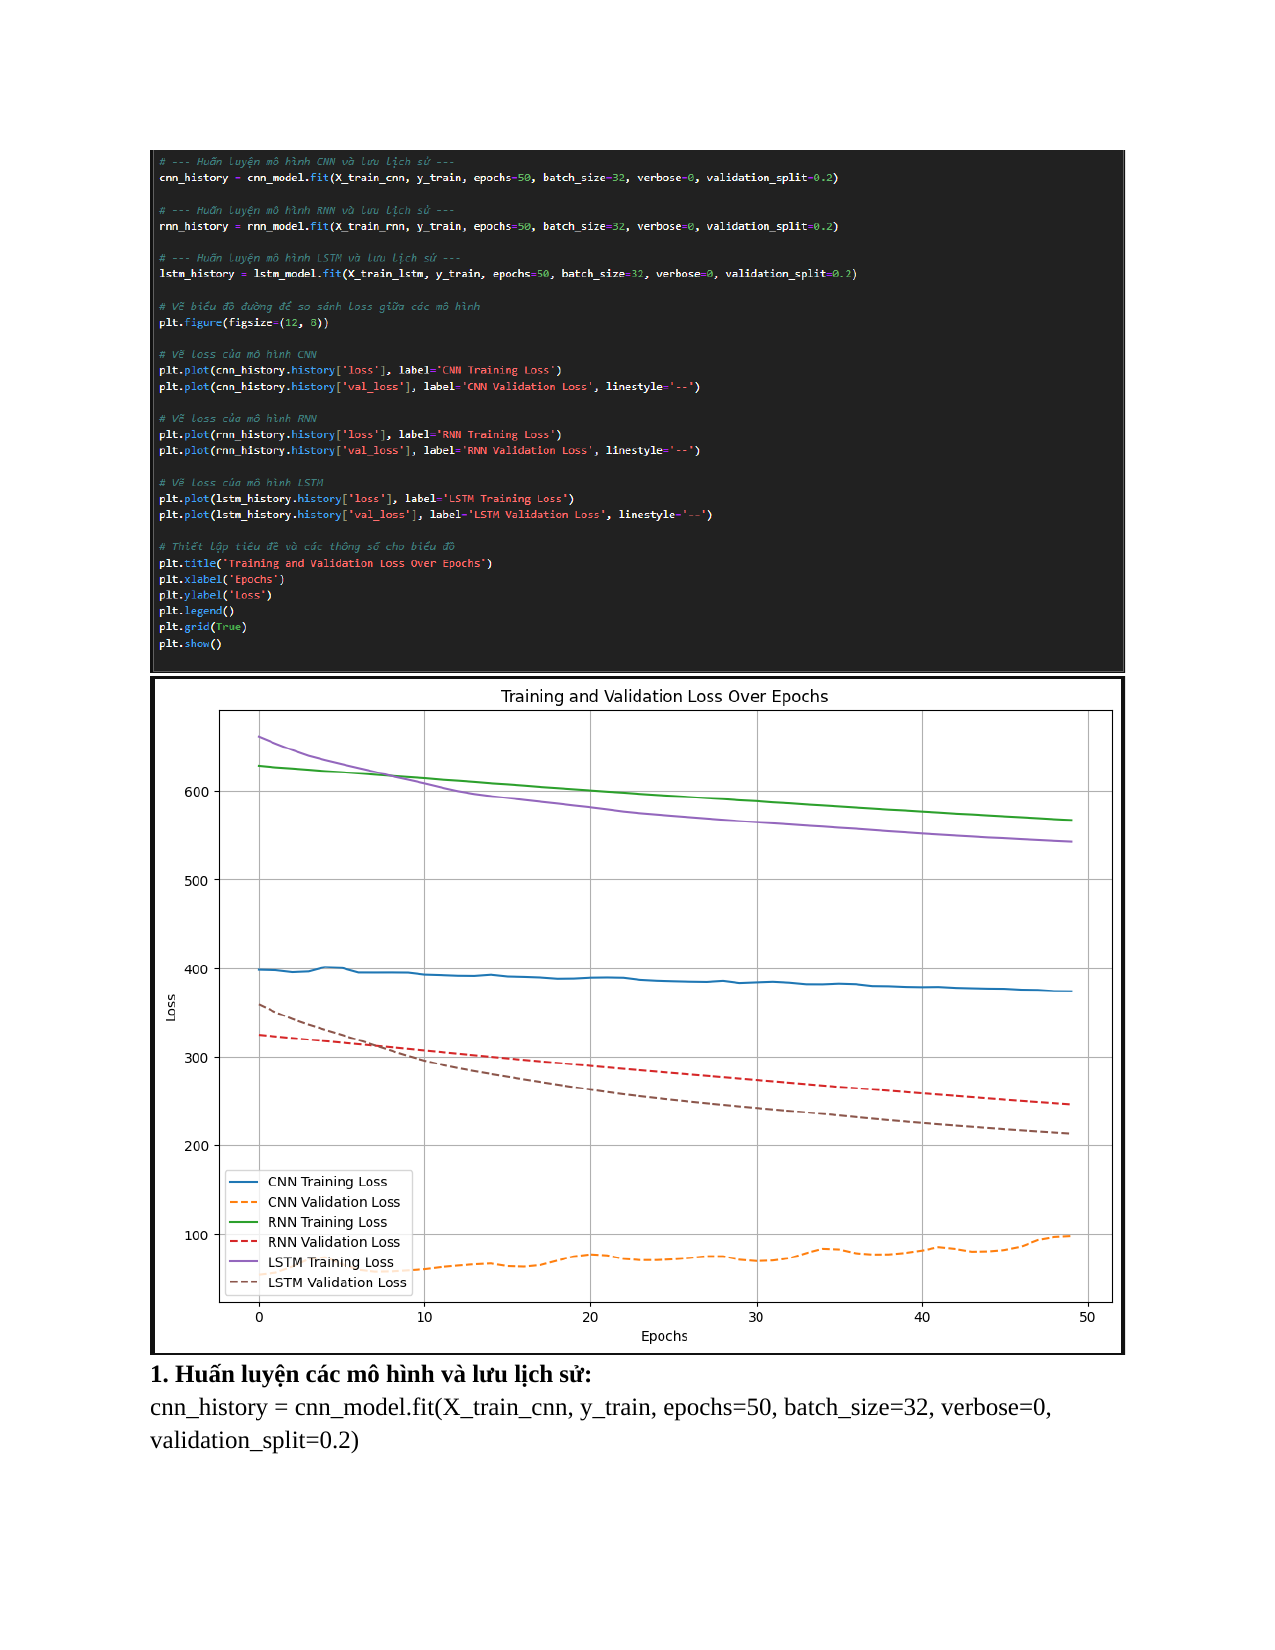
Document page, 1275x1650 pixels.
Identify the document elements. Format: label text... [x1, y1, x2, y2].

text 1. Huấn luyện các mô hình và lưu lịch sử: [150, 1359, 1125, 1388]
picture [150, 676, 1125, 1355]
picture [150, 150, 1125, 673]
text cnn_history = cnn_model.fit(X_train_cnn, y_train, epochs=50, batch_size=32, verbose=0, validation_split=0.2) [150, 1392, 1125, 1454]
